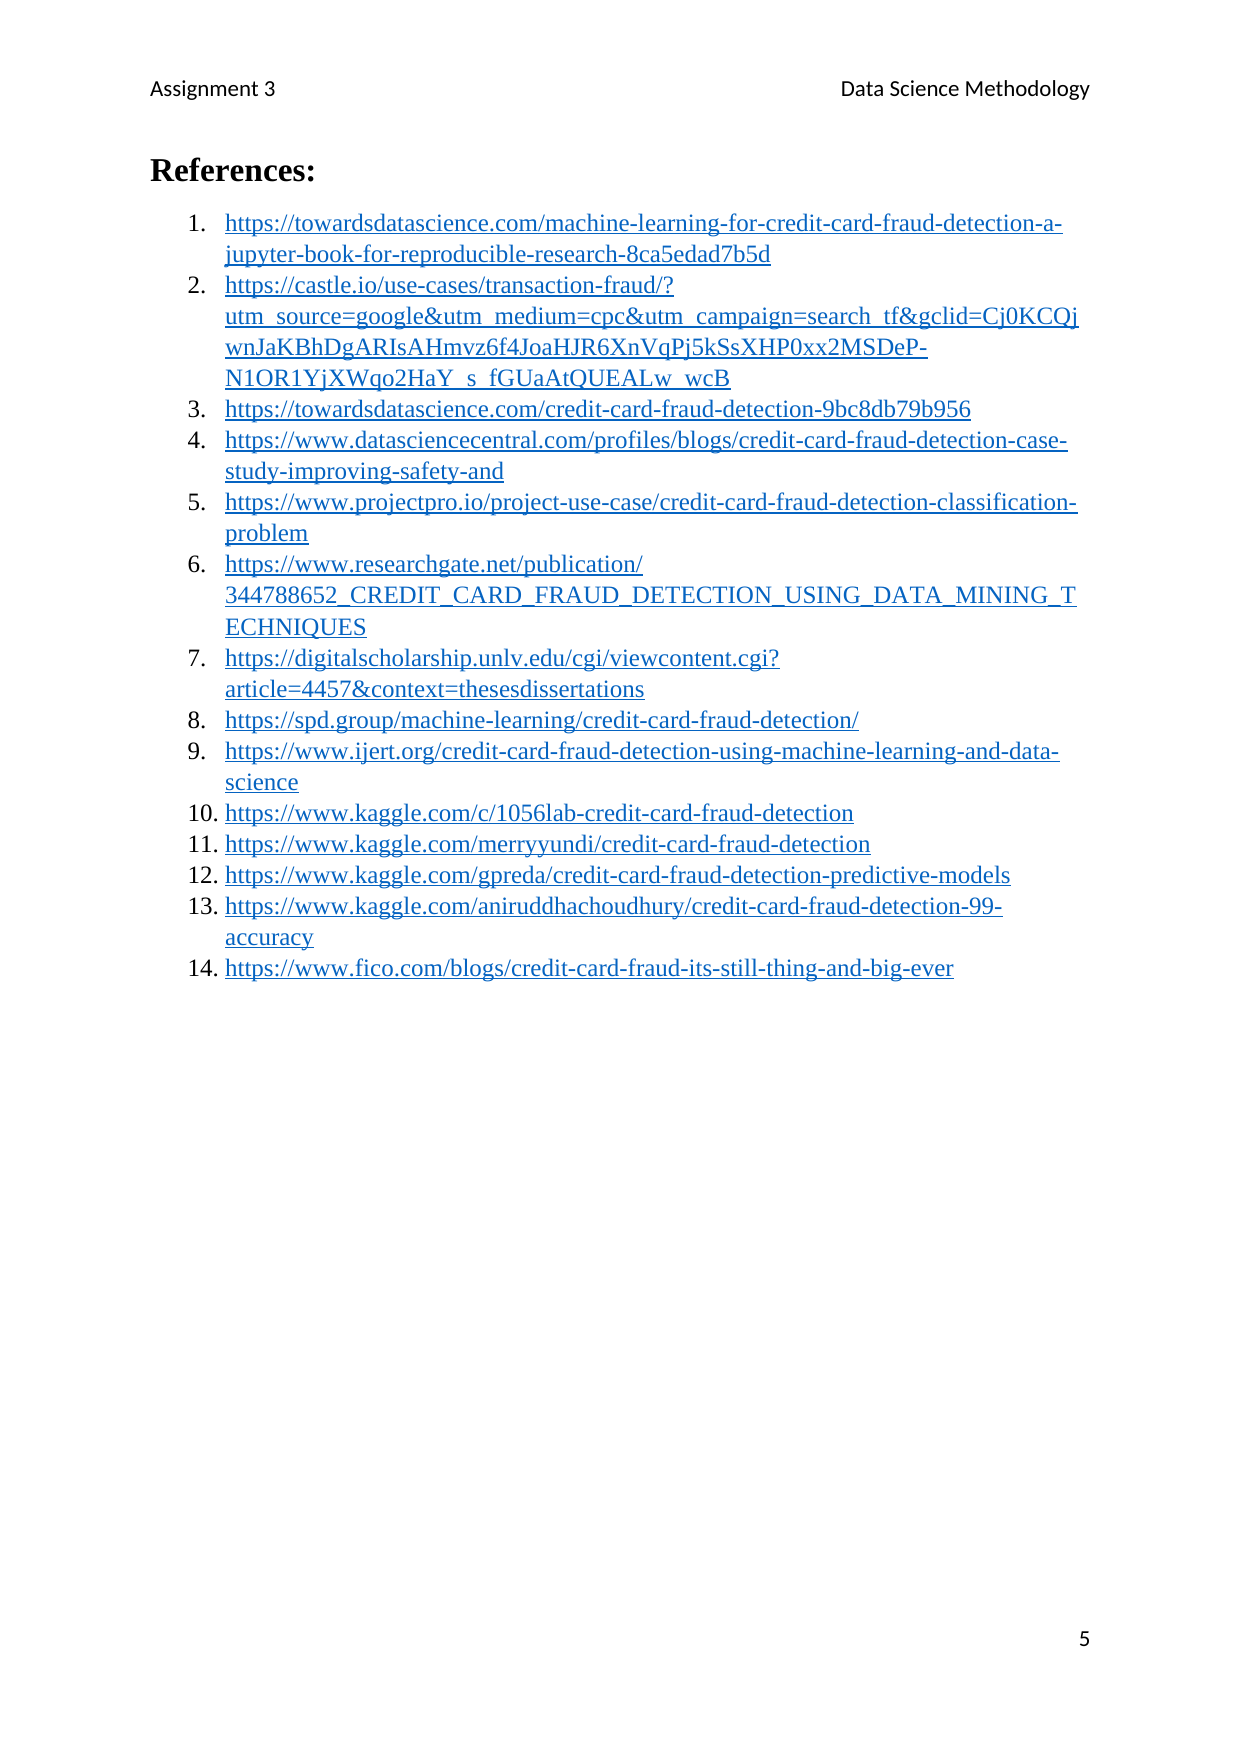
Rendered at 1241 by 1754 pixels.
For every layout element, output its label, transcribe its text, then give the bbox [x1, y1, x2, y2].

list https://www.researchgate.net/publication/344788652_CREDIT_CARD_FRAUD_DETECTION_USING_DATA_MINING_TECHNIQUES [187, 549, 1090, 640]
list https://digitalscholarship.unlv.edu/cgi/viewcontent.cgi?article=4457&context=thesesdissertations [187, 643, 1090, 702]
list https://www.projectpro.io/project-use-case/credit-card-fraud-detection-classification-problem [187, 487, 1090, 547]
list https://castle.io/use-cases/transaction-fraud/?utm_source=google&utm_medium=cpc&utm_campaign=search_tf&gclid=Cj0KCQjwnJaKBhDgARIsAHmvz6f4JoaHJR6XnVqPj5kSsXHP0xx2MSDeP-N1OR1YjXWqo2HaY_s_fGUaAtQUEALw_wcB [187, 270, 1090, 392]
list https://towardsdatascience.com/credit-card-fraud-detection-9bc8db79b956 [187, 394, 1090, 423]
list https://www.kaggle.com/aniruddhachoudhury/credit-card-fraud-detection-99-accuracy [187, 891, 1090, 951]
list https://www.kaggle.com/c/1056lab-credit-card-fraud-detection [187, 798, 1090, 827]
list https://spd.group/machine-learning/credit-card-fraud-detection/ [187, 705, 1090, 733]
list https://www.kaggle.com/gpreda/credit-card-fraud-detection-predictive-models [187, 860, 1090, 889]
list https://www.datasciencecentral.com/profiles/blogs/credit-card-fraud-detection-case-study-improving-safety-and [187, 425, 1090, 485]
list https://www.kaggle.com/merryyundi/credit-card-fraud-detection [187, 829, 1090, 858]
list https://towardsdatascience.com/machine-learning-for-credit-card-fraud-detection-a-jupyter-book-for-reproducible-research-8ca5edad7b5d [187, 208, 1090, 268]
list https://www.ijert.org/credit-card-fraud-detection-using-machine-learning-and-data-science [187, 736, 1090, 796]
text References: [150, 150, 1090, 188]
list https://www.fico.com/blogs/credit-card-fraud-its-still-thing-and-big-ever [187, 953, 1090, 982]
